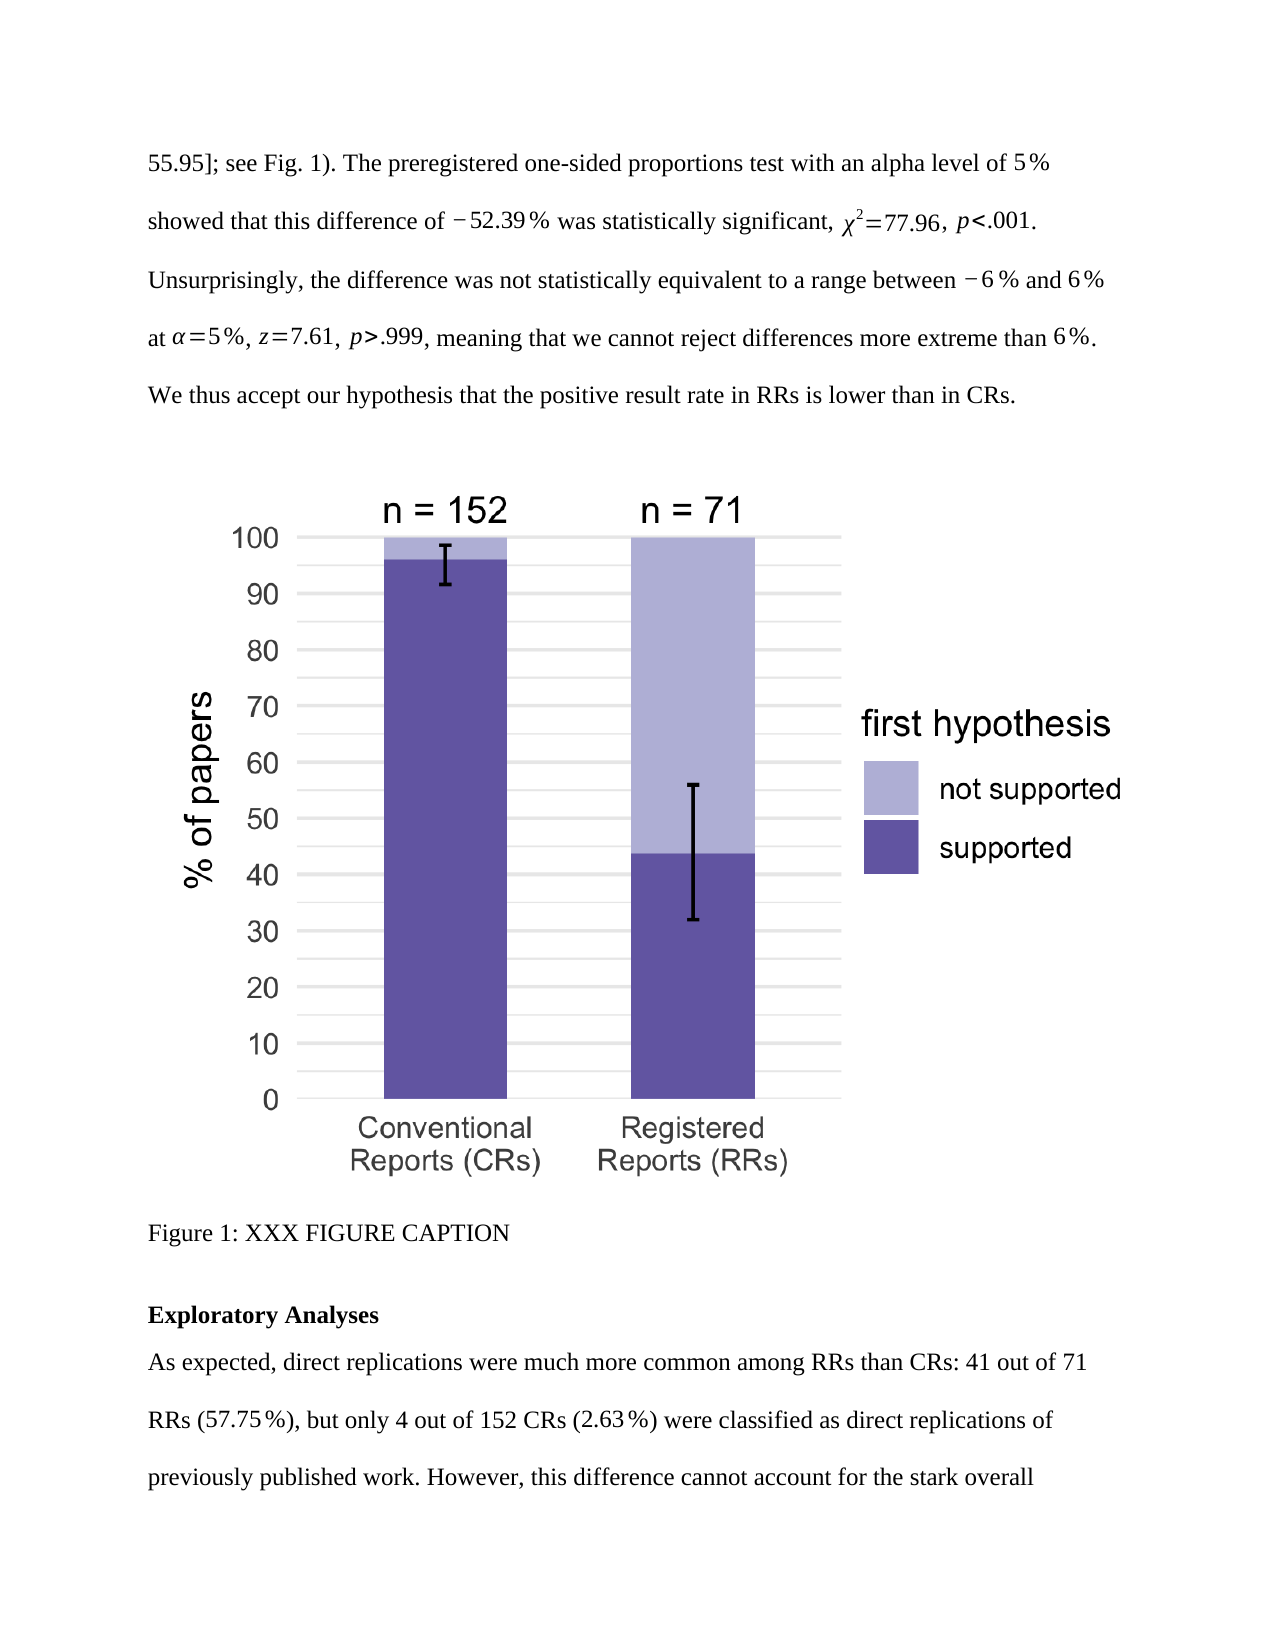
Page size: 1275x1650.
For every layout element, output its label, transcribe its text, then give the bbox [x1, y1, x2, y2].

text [148, 1347, 1127, 1491]
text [148, 148, 1127, 409]
text Figure 1: XXX FIGURE CAPTION [148, 1218, 1127, 1247]
subtitle Exploratory Analyses [148, 1300, 1127, 1329]
picture [166, 462, 1146, 1197]
